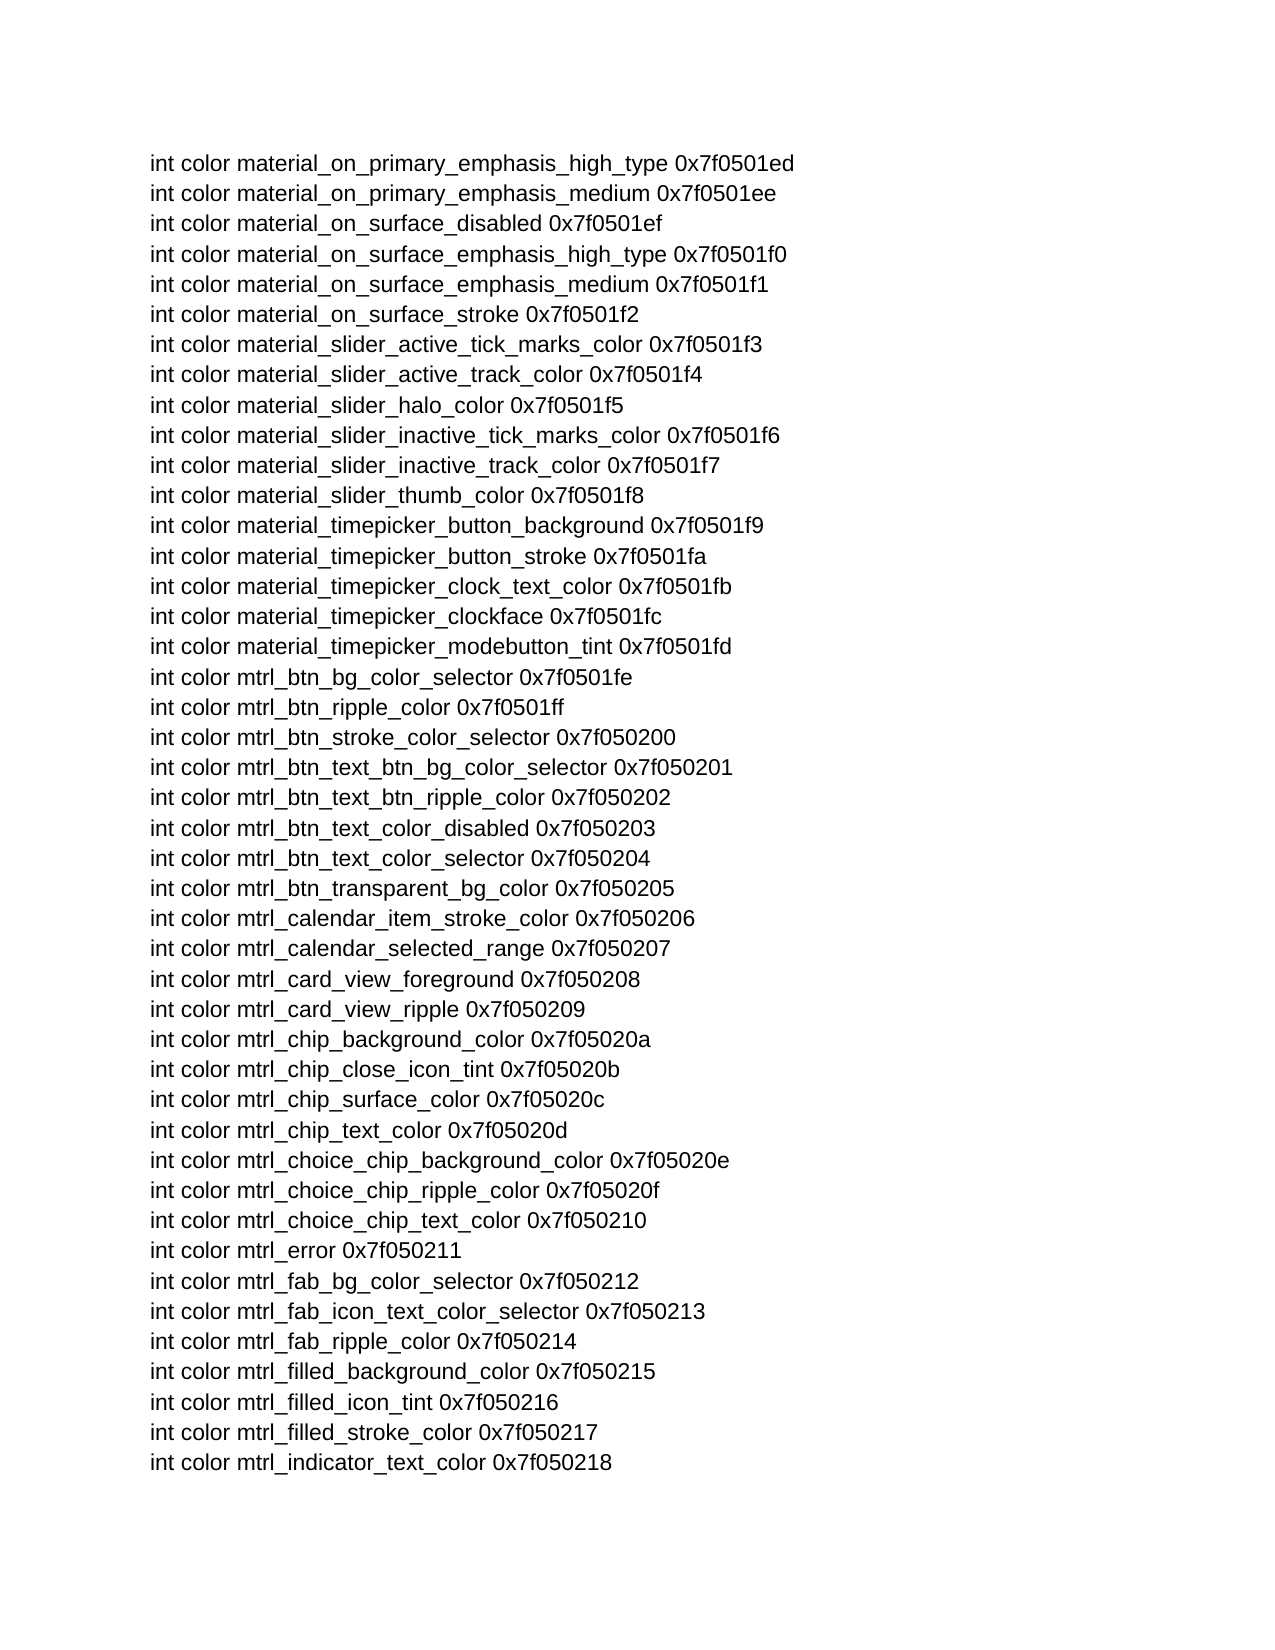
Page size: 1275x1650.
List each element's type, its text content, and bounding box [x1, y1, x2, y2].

text int color mtrl_chip_background_color 0x7f05020a [150, 1026, 1125, 1052]
text int color material_timepicker_button_stroke 0x7f0501fa [150, 543, 1125, 569]
text int color mtrl_error 0x7f050211 [150, 1237, 1125, 1264]
text int color mtrl_indicator_text_color 0x7f050218 [150, 1449, 1125, 1475]
text int color material_slider_active_track_color 0x7f0501f4 [150, 361, 1125, 388]
text int color material_slider_thumb_color 0x7f0501f8 [150, 482, 1125, 509]
text int color mtrl_btn_transparent_bg_color 0x7f050205 [150, 875, 1125, 901]
text int color material_on_surface_emphasis_medium 0x7f0501f1 [150, 271, 1125, 297]
text int color mtrl_filled_stroke_color 0x7f050217 [150, 1419, 1125, 1445]
text int color mtrl_chip_surface_color 0x7f05020c [150, 1086, 1125, 1113]
text int color material_on_surface_stroke 0x7f0501f2 [150, 301, 1125, 327]
text int color material_on_surface_emphasis_high_type 0x7f0501f0 [150, 241, 1125, 267]
text int color mtrl_choice_chip_ripple_color 0x7f05020f [150, 1177, 1125, 1203]
text int color mtrl_btn_text_color_disabled 0x7f050203 [150, 814, 1125, 841]
text int color mtrl_fab_ripple_color 0x7f050214 [150, 1328, 1125, 1354]
text int color mtrl_chip_close_icon_tint 0x7f05020b [150, 1056, 1125, 1083]
text int color material_slider_inactive_tick_marks_color 0x7f0501f6 [150, 422, 1125, 448]
text int color mtrl_card_view_ripple 0x7f050209 [150, 996, 1125, 1022]
text int color material_timepicker_modebutton_tint 0x7f0501fd [150, 633, 1125, 660]
text int color mtrl_btn_stroke_color_selector 0x7f050200 [150, 724, 1125, 750]
text int color material_slider_active_tick_marks_color 0x7f0501f3 [150, 331, 1125, 358]
text int color mtrl_btn_bg_color_selector 0x7f0501fe [150, 663, 1125, 690]
text int color mtrl_chip_text_color 0x7f05020d [150, 1117, 1125, 1143]
text int color material_timepicker_button_background 0x7f0501f9 [150, 512, 1125, 539]
text int color mtrl_calendar_item_stroke_color 0x7f050206 [150, 905, 1125, 932]
text int color material_on_primary_emphasis_high_type 0x7f0501ed [150, 150, 1125, 176]
text int color material_on_primary_emphasis_medium 0x7f0501ee [150, 180, 1125, 207]
text int color material_timepicker_clockface 0x7f0501fc [150, 603, 1125, 629]
text int color mtrl_filled_icon_tint 0x7f050216 [150, 1388, 1125, 1415]
text int color material_on_surface_disabled 0x7f0501ef [150, 210, 1125, 237]
text int color mtrl_btn_text_btn_ripple_color 0x7f050202 [150, 784, 1125, 811]
text int color mtrl_filled_background_color 0x7f050215 [150, 1358, 1125, 1385]
text int color mtrl_choice_chip_text_color 0x7f050210 [150, 1207, 1125, 1234]
text int color mtrl_btn_text_color_selector 0x7f050204 [150, 845, 1125, 871]
text int color material_timepicker_clock_text_color 0x7f0501fb [150, 573, 1125, 599]
text int color mtrl_calendar_selected_range 0x7f050207 [150, 935, 1125, 962]
text int color material_slider_halo_color 0x7f0501f5 [150, 392, 1125, 418]
text int color material_slider_inactive_track_color 0x7f0501f7 [150, 452, 1125, 478]
text int color mtrl_btn_text_btn_bg_color_selector 0x7f050201 [150, 754, 1125, 781]
text int color mtrl_btn_ripple_color 0x7f0501ff [150, 694, 1125, 720]
text int color mtrl_choice_chip_background_color 0x7f05020e [150, 1147, 1125, 1173]
text int color mtrl_fab_icon_text_color_selector 0x7f050213 [150, 1298, 1125, 1324]
text int color mtrl_fab_bg_color_selector 0x7f050212 [150, 1268, 1125, 1294]
text int color mtrl_card_view_foreground 0x7f050208 [150, 966, 1125, 992]
